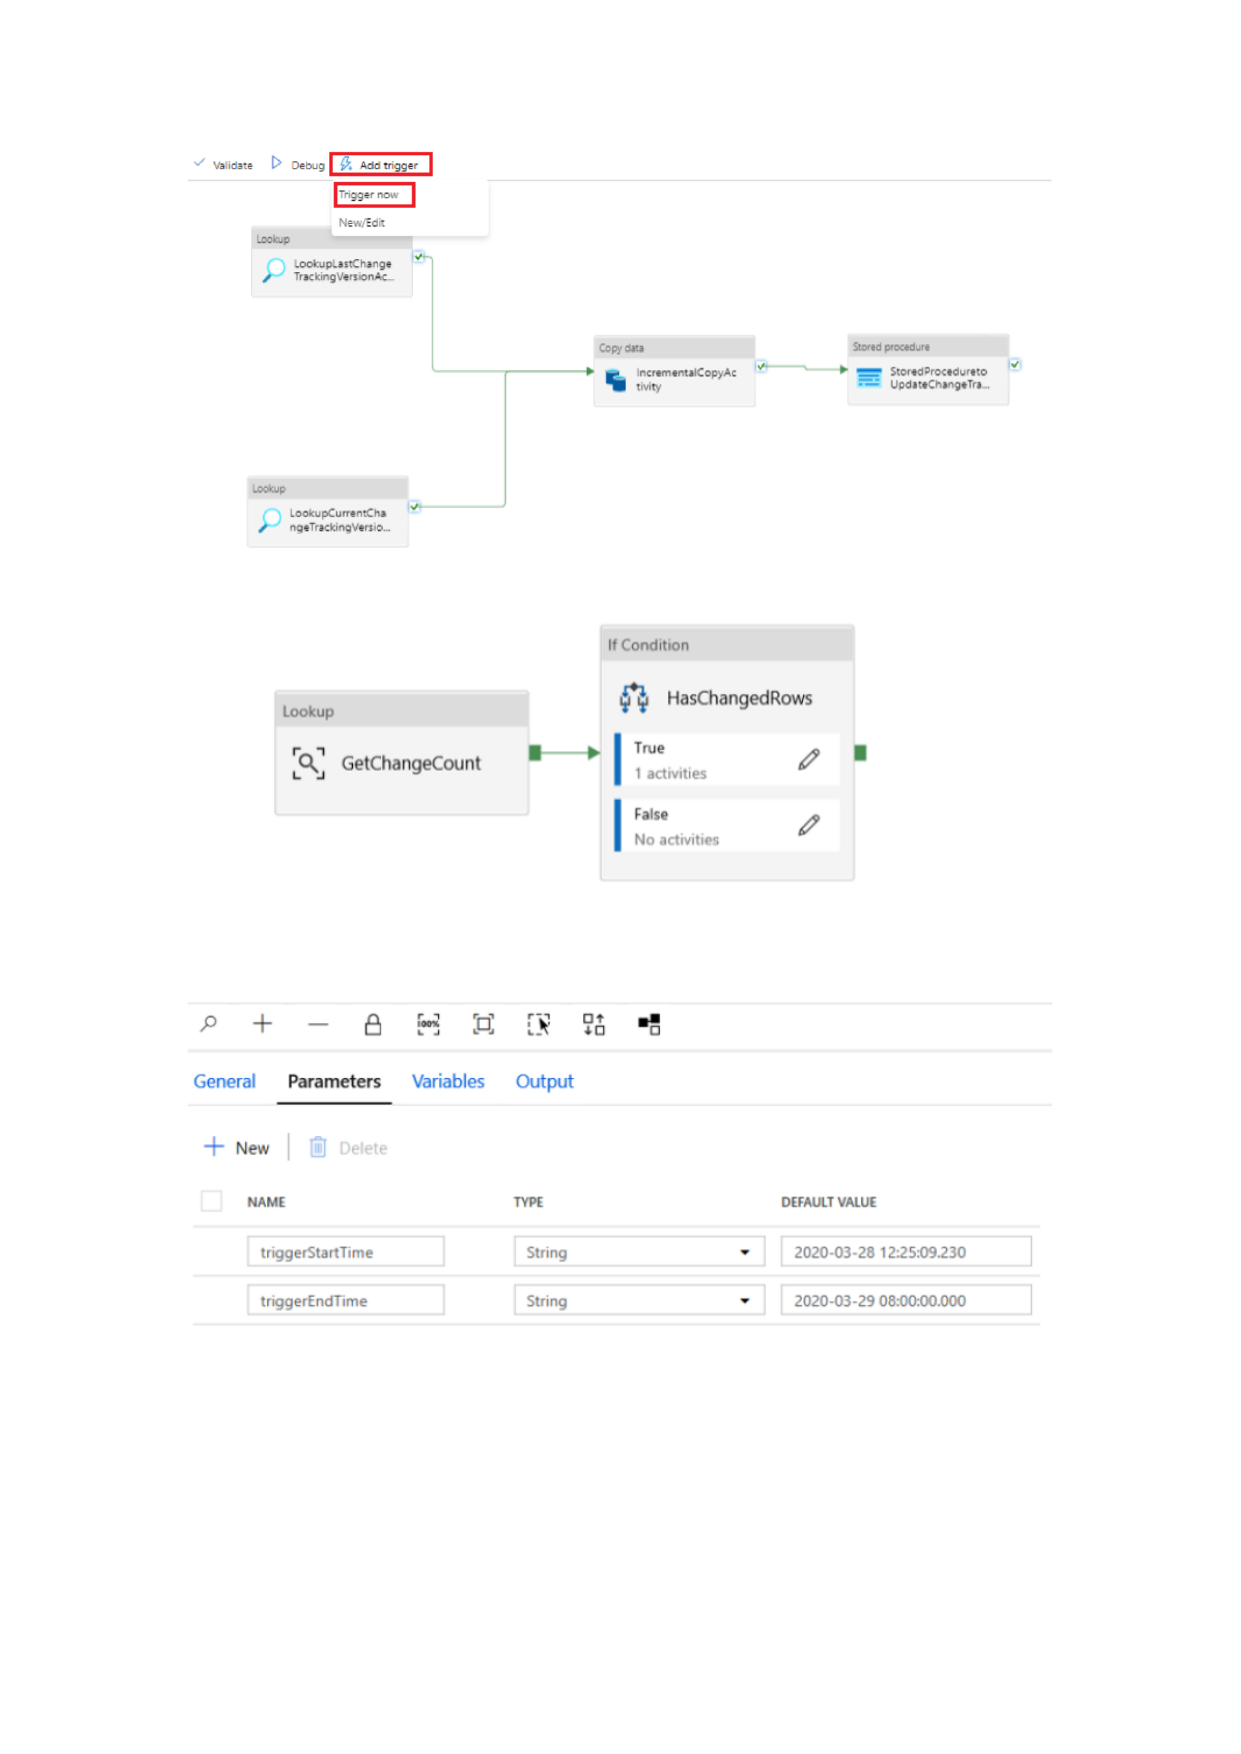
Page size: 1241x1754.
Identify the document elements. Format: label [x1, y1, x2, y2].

picture [187, 150, 1052, 569]
picture [187, 594, 1053, 1348]
